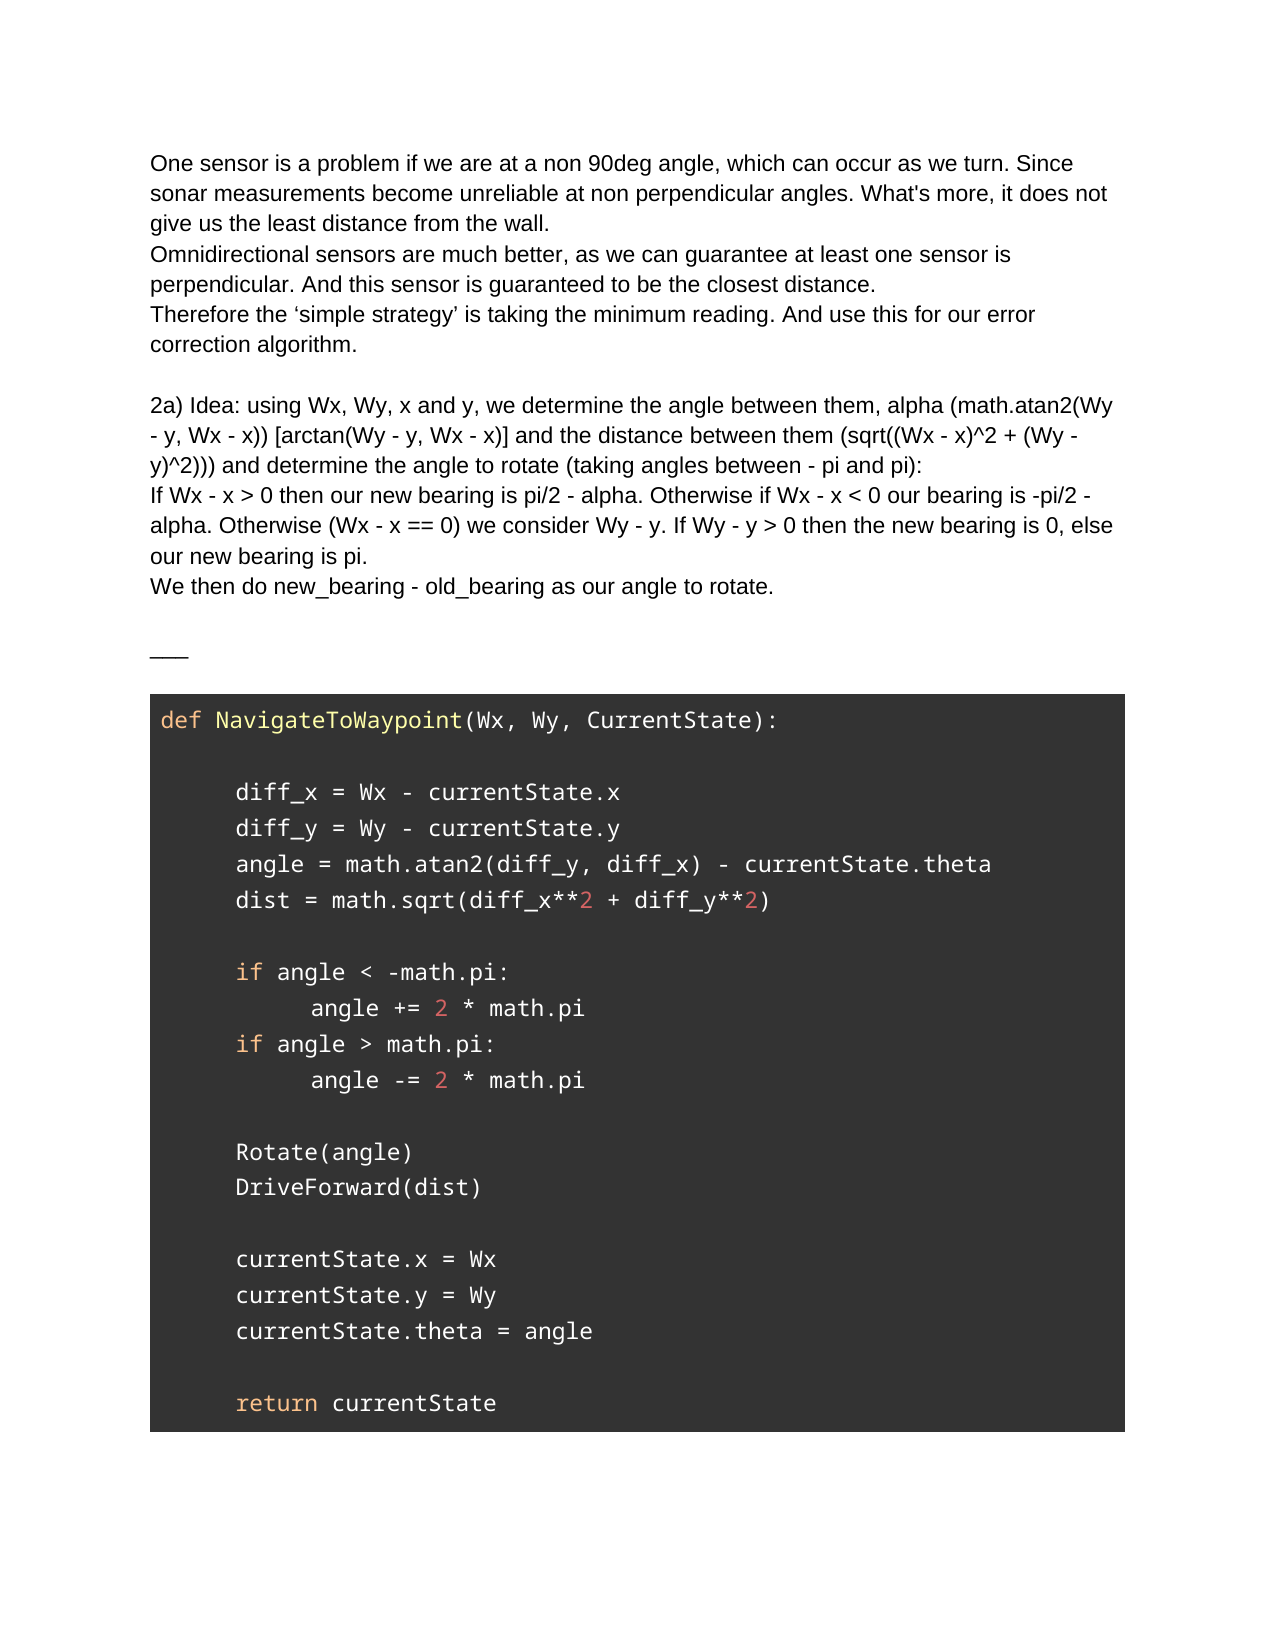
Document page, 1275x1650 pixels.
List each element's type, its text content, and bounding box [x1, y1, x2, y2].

table_header def NavigateToWaypoint(Wx, Wy, CurrentState): diff_x = Wx - currentState.x diff_y = Wy - currentState.y angle = math.atan2(diff_y, diff_x) - currentState.theta dist = math.sqrt(diff_x**2 + diff_y**2) if angle < -math.pi: angle += 2 * math.pi if angle > math.pi: angle -= 2 * math.pi Rotate(angle) DriveForward(dist) currentState.x = Wx currentState.y = Wy currentState.theta = angle return currentState [150, 694, 1125, 1432]
text Omnidirectional sensors are much better, as we can guarantee at least one sensor is perpendicular. And this sensor is guaranteed to be the closest distance. [150, 241, 1125, 297]
text If Wx - x > 0 then our new bearing is pi/2 - alpha. Otherwise if Wx - x < 0 our bearing is -pi/2 - alpha. Otherwise (Wx - x == 0) we consider Wy - y. If Wy - y > 0 then the new bearing is 0, else our new bearing is pi. [150, 482, 1125, 569]
text One sensor is a problem if we are at a non 90deg angle, which can occur as we turn. Since sonar measurements become unreliable at non perpendicular angles. What's more, it does not give us the least distance from the wall. [150, 150, 1125, 237]
text We then do new_bearing - old_bearing as our angle to rotate. [150, 573, 1125, 599]
text 2a) Idea: using Wx, Wy, x and y, we determine the angle between them, alpha (math.atan2(Wy - y, Wx - x)) [arctan(Wy - y, Wx - x)] and the distance between them (sqrt((Wx - x)^2 + (Wy - y)^2))) and determine the angle to rotate (taking angles between - pi and pi): [150, 392, 1125, 478]
text ___ [150, 633, 1125, 660]
text Therefore the ‘simple strategy’ is taking the minimum reading. And use this for our error correction algorithm. [150, 301, 1125, 358]
